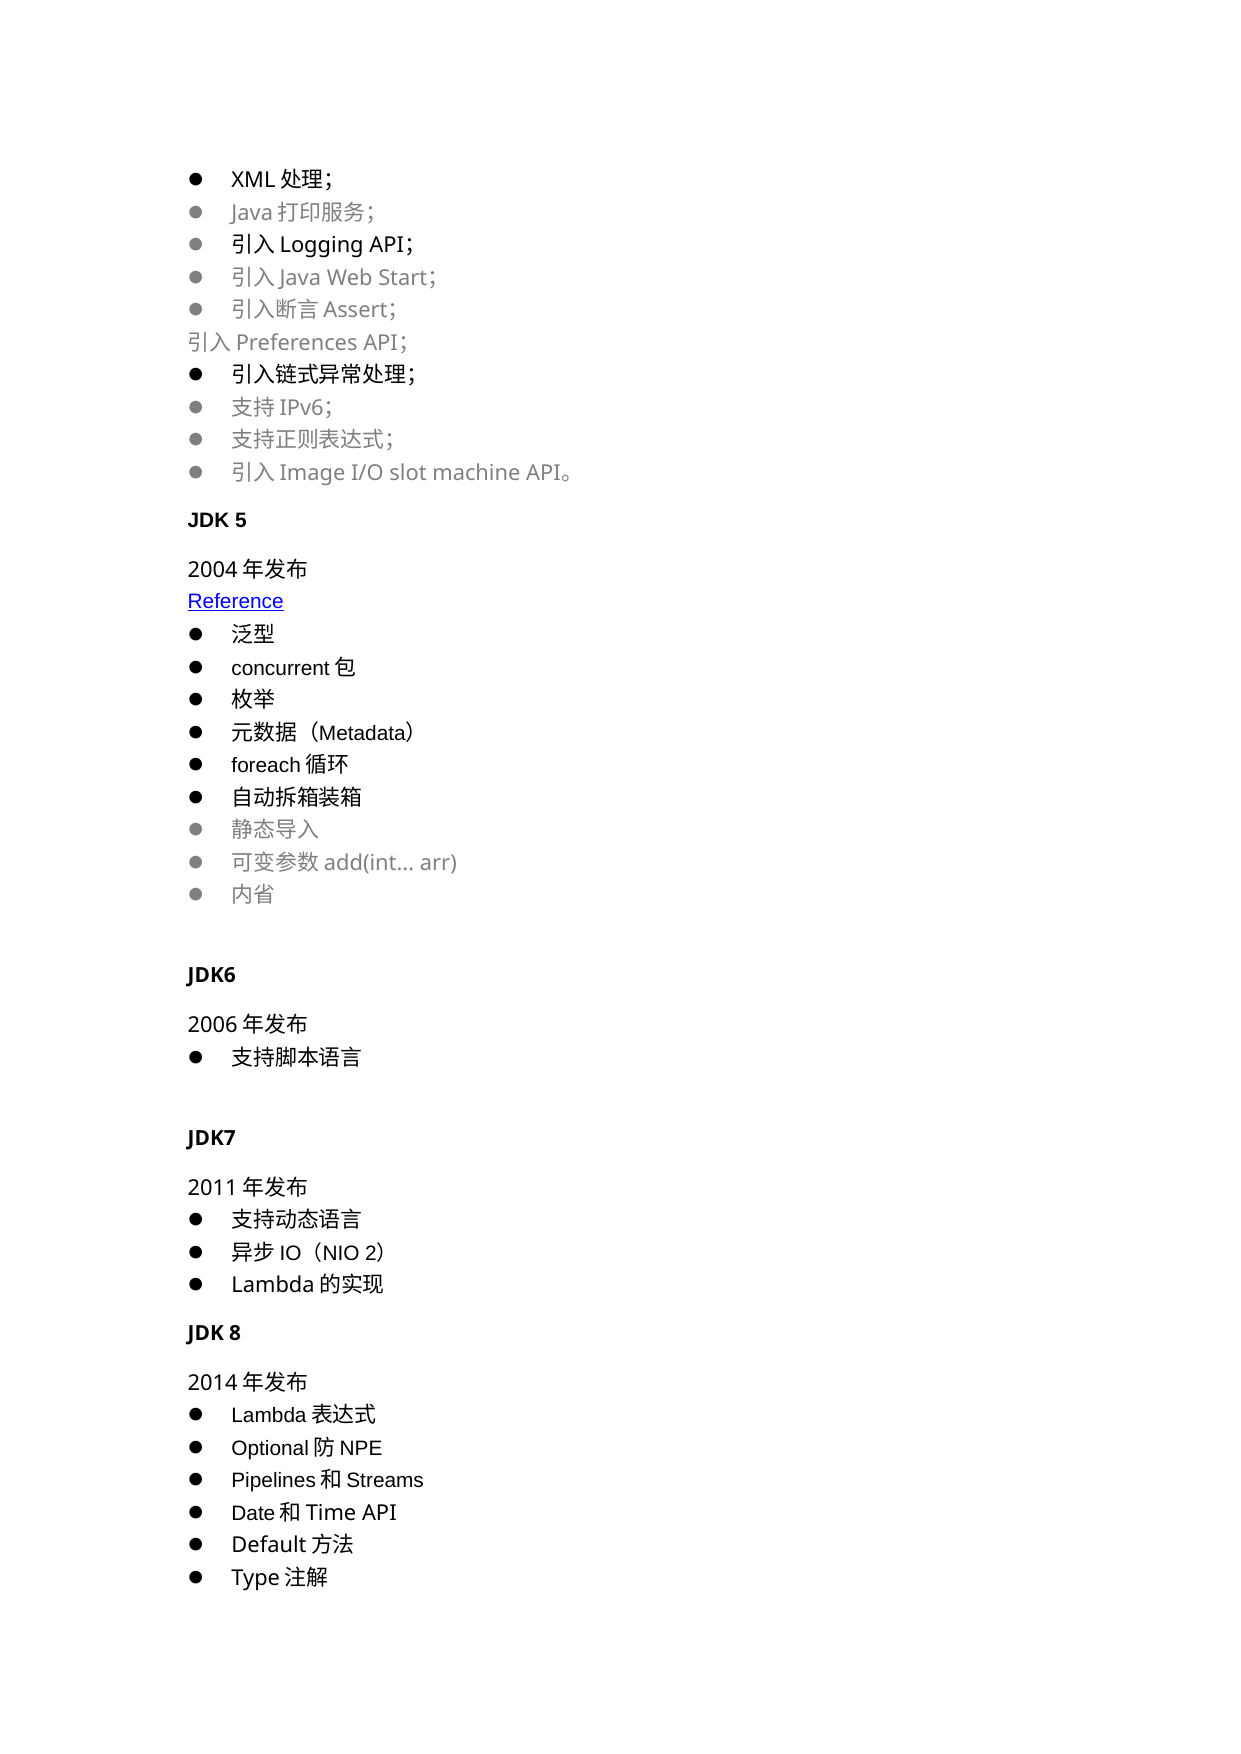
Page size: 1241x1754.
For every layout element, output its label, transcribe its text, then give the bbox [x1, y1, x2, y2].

list 引入Logging API； [187, 227, 1053, 259]
list 可变参数 add(int... arr) [187, 844, 1053, 877]
list 异步IO（NIO 2） [187, 1234, 1053, 1267]
list Lambda表达式 [187, 1397, 1053, 1429]
text JDK6 [187, 958, 1053, 991]
text JDK 8 [187, 1316, 1053, 1348]
list 泛型 [187, 617, 1053, 649]
list concurrent包 [187, 649, 1053, 682]
text 2006年发布 [187, 1007, 1053, 1039]
text 引入Preferences API； [187, 324, 1053, 357]
list 引入断言Assert； [187, 292, 1053, 324]
list 枚举 [187, 682, 1053, 714]
list 元数据（Metadata） [187, 714, 1053, 747]
list Default方法 [187, 1527, 1053, 1559]
list Java打印服务； [187, 194, 1053, 227]
list 静态导入 [187, 812, 1053, 844]
list Pipelines和Streams [187, 1462, 1053, 1494]
text 2014年发布 [187, 1364, 1053, 1397]
list Date和Time API [187, 1494, 1053, 1527]
list foreach循环 [187, 747, 1053, 779]
text JDK 5 [187, 503, 1053, 536]
list 支持正则表达式； [187, 422, 1053, 454]
list 支持脚本语言 [187, 1039, 1053, 1072]
text Reference [187, 584, 1053, 617]
list 引入Image I/O slot machine API。 [187, 454, 1053, 487]
list XML处理； [187, 162, 1053, 194]
list 自动拆箱装箱 [187, 779, 1053, 812]
text JDK7 [187, 1121, 1053, 1153]
list 引入链式异常处理； [187, 357, 1053, 389]
text 2011年发布 [187, 1169, 1053, 1202]
list Type注解 [187, 1559, 1053, 1592]
list 支持IPv6； [187, 389, 1053, 422]
text 2004年发布 [187, 552, 1053, 584]
list 支持动态语言 [187, 1202, 1053, 1234]
list 引入Java Web Start； [187, 259, 1053, 292]
list 内省 [187, 877, 1053, 909]
list Optional防NPE [187, 1429, 1053, 1462]
list Lambda的实现 [187, 1267, 1053, 1299]
